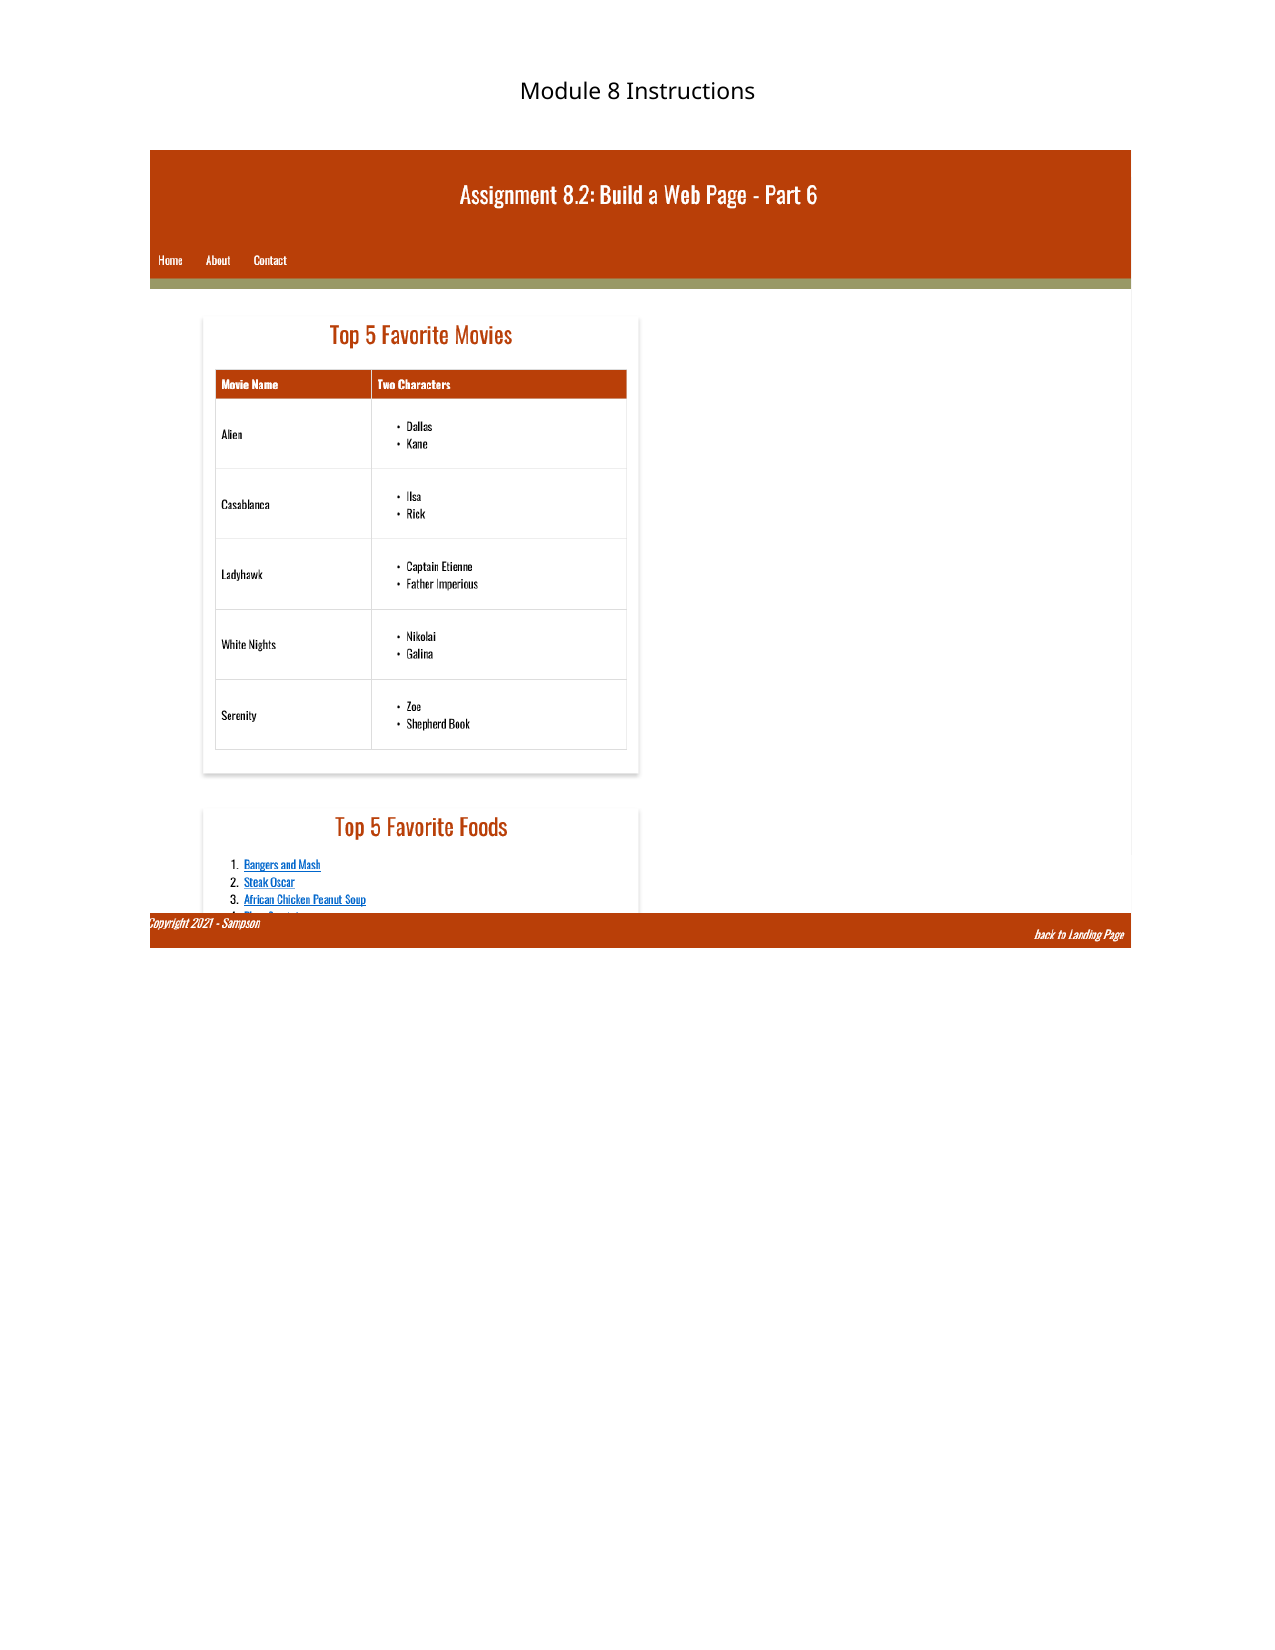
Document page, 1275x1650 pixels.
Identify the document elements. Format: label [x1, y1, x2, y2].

picture [150, 150, 1132, 948]
